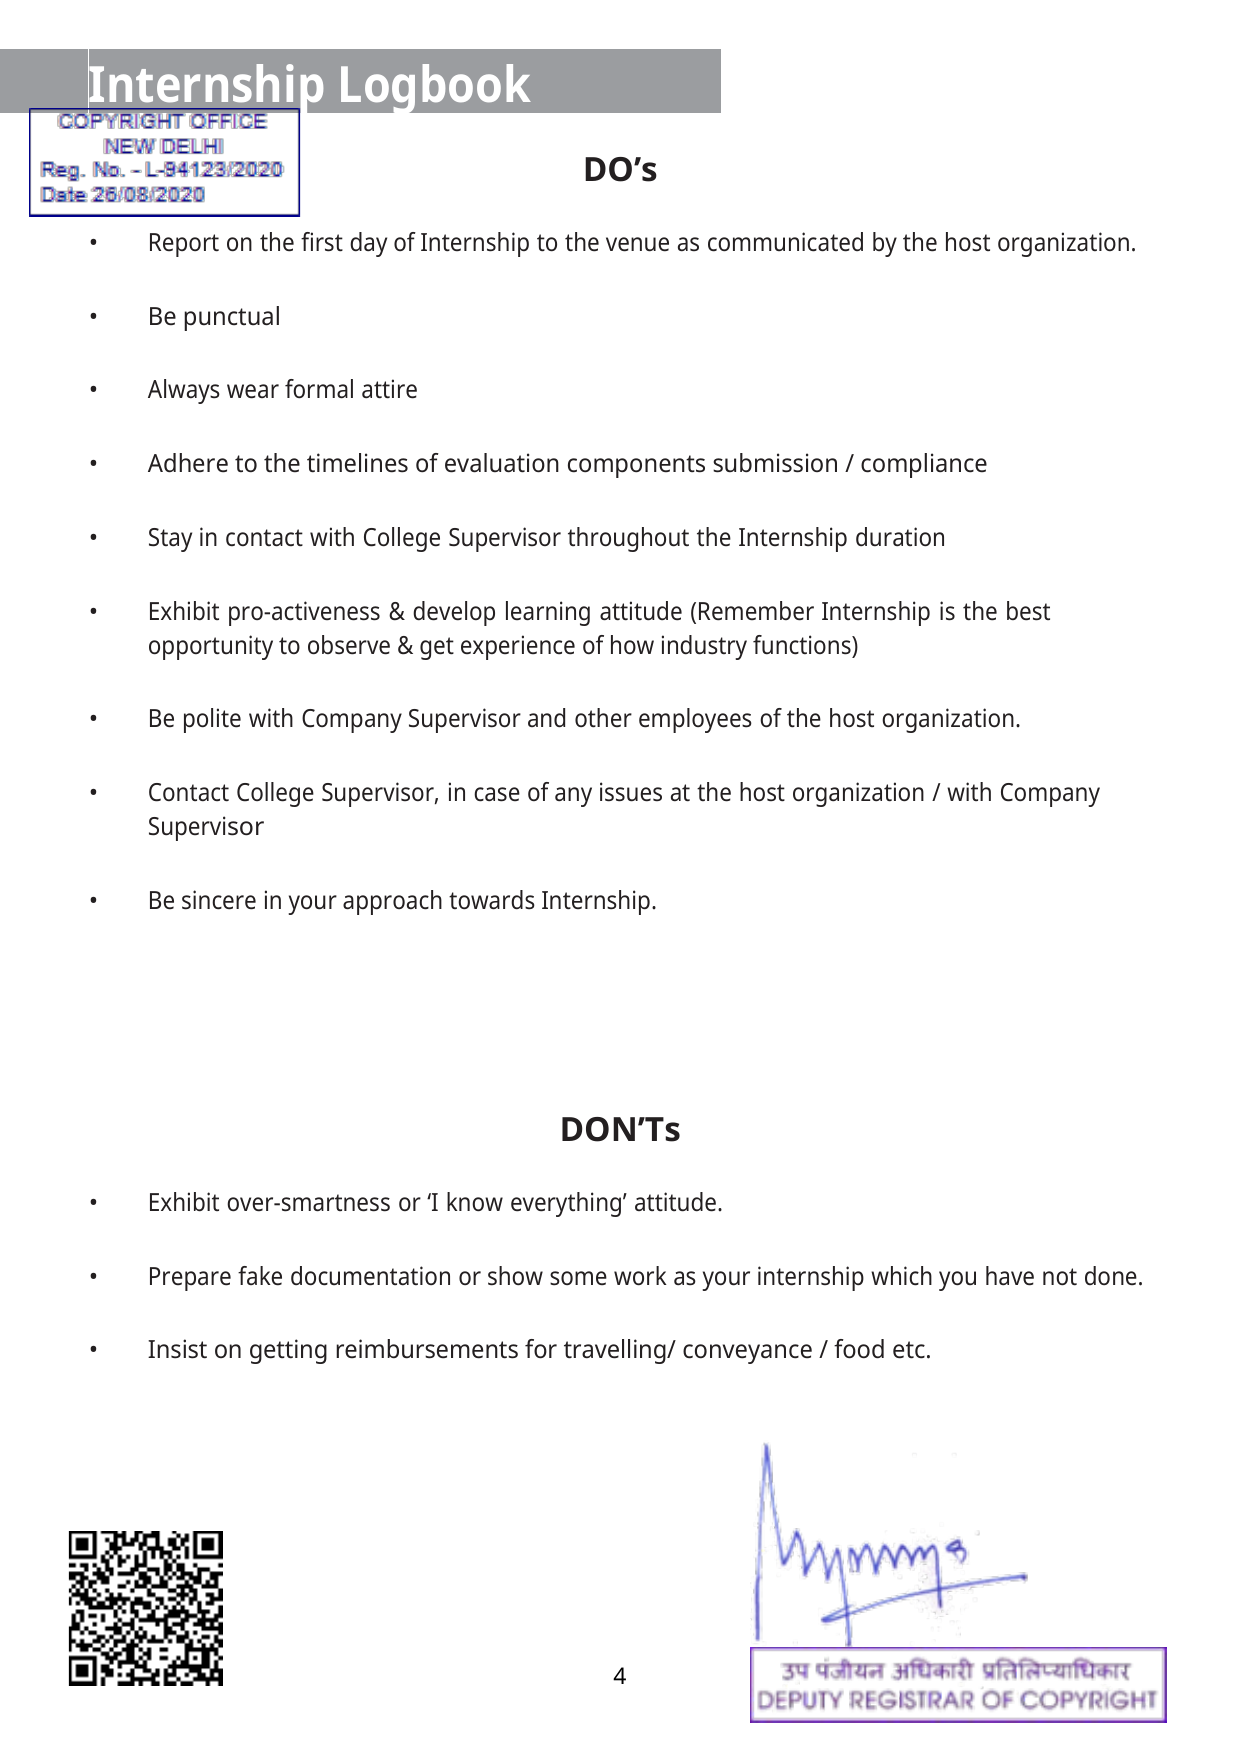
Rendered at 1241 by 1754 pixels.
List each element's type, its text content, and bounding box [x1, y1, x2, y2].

picture [29, 108, 300, 217]
subtitle DO’s [300, 146, 958, 192]
list Exhibit over-smartness or ‘I know everything’ attitude. [88, 1184, 1165, 1218]
picture [750, 1435, 1167, 1723]
list Report on the first day of Internship to the venue as communicated by the host organization. [88, 224, 1165, 259]
list Be sincere in your approach towards Internship. [88, 882, 1165, 917]
list Be polite with Company Supervisor and other employees of the host organization. [88, 701, 1165, 735]
list Prepare fake documentation or show some work as your internship which you have not done. [88, 1258, 1165, 1292]
list Always wear formal attire [88, 372, 1165, 406]
list Contact College Supervisor, in case of any issues at the host organization / with Company Supervisor [88, 775, 1142, 843]
list Exhibit pro-activeness & develop learning attitude (Remember Internship is the best opportunity to observe & get experience of how industry functions) [88, 593, 1126, 662]
picture [68, 1531, 223, 1686]
subtitle DON’Ts [282, 1106, 958, 1151]
list Stay in contact with College Supervisor throughout the Internship duration [88, 520, 1165, 554]
list Be punctual [88, 298, 1165, 332]
list Adhere to the timelines of evaluation components submission / compliance [88, 446, 1165, 480]
list Insist on getting reimbursements for travelling/ conveyance / food etc. [88, 1332, 1165, 1366]
